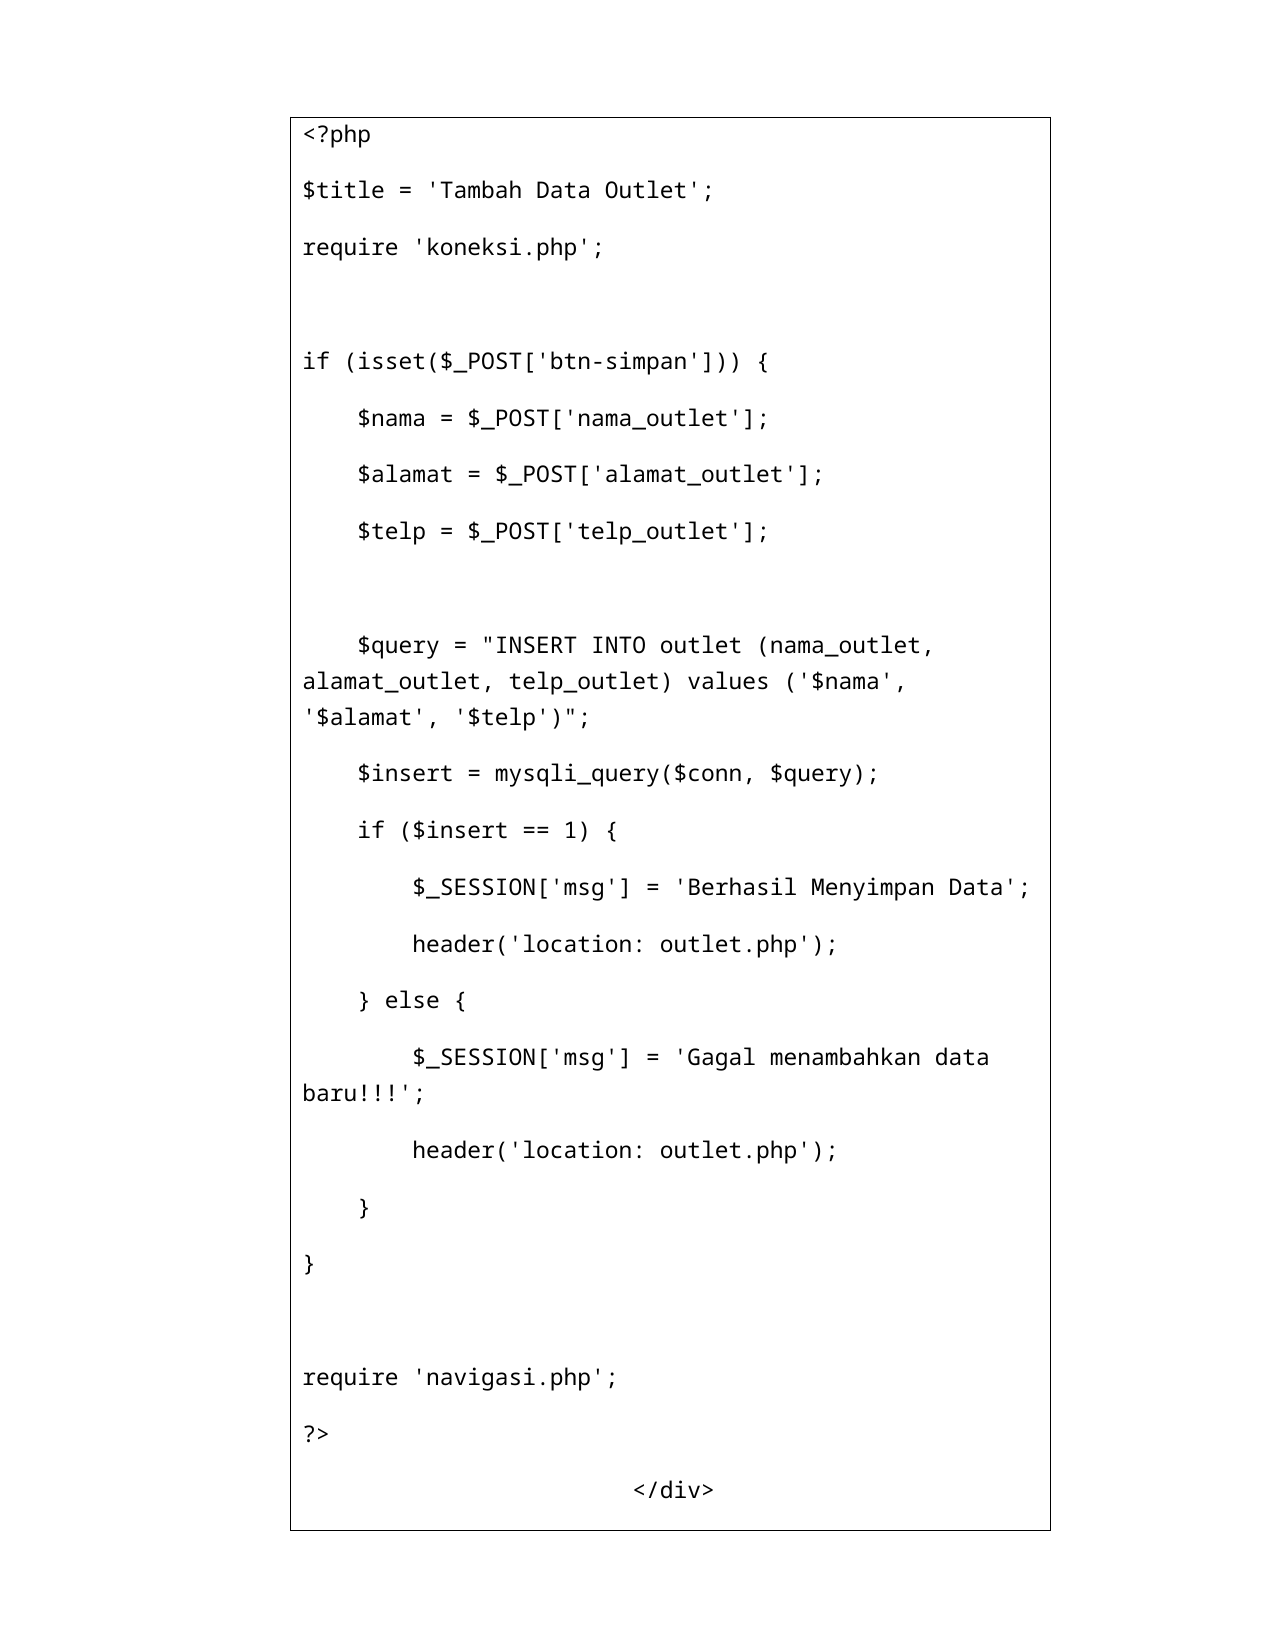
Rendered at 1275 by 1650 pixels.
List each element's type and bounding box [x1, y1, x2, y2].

table_header [291, 118, 1050, 1530]
